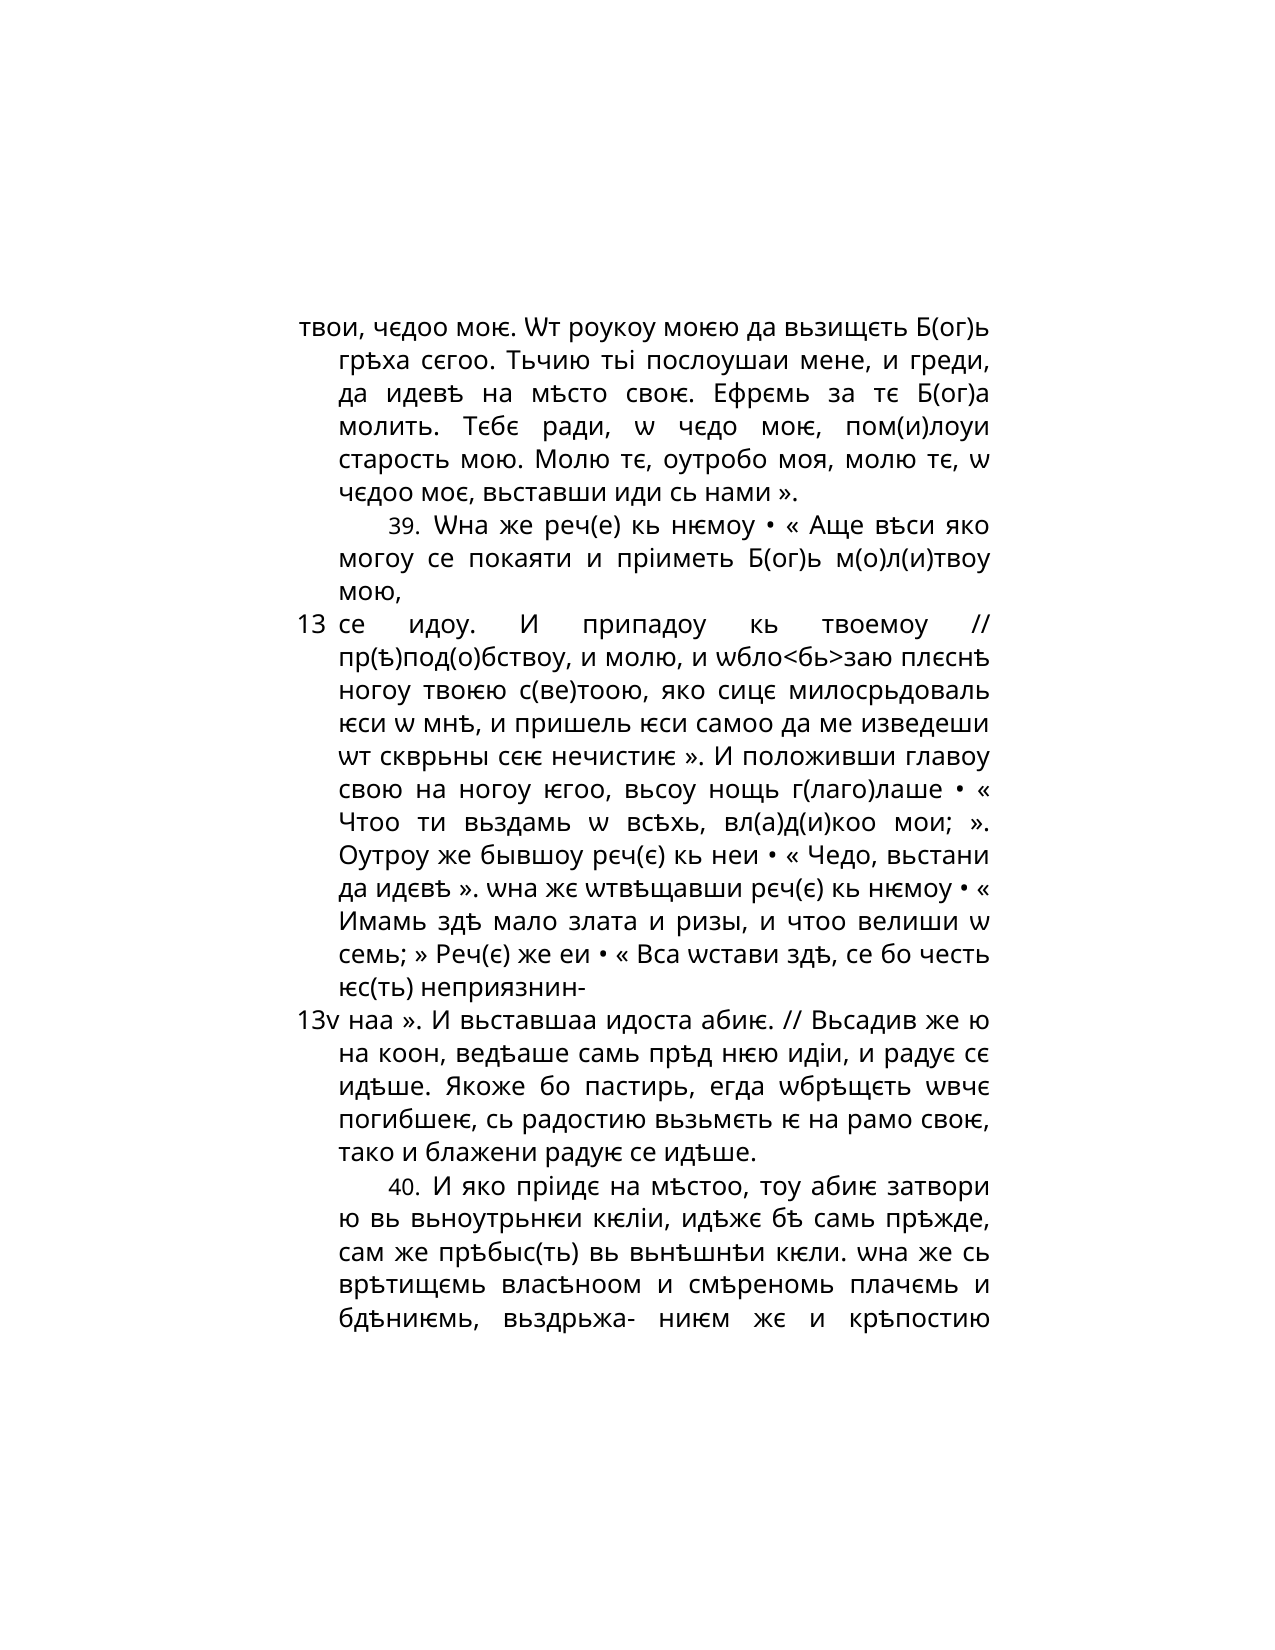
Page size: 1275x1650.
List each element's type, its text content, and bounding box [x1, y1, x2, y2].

list Ѡна же реч(е) кь нѥмоу • « Аще вѣси яко могоу се покаяти и пріиметь Б(ог)ь м(о)л(и)твоу мою, [338, 508, 991, 607]
text 13v наа ». И вьставшаа идоста абиѥ. // Вьсадив же ю на коон, ведѣаше самь прѣд нѥю идіи, и радує сє идѣше. Якоже бо пастирь, егда ѡбрѣщєть ѡвчє погибшеѥ, сь радостию вьзьмєть ѥ на рамо своѥ, тако и блажени радуѥ се идѣше. [296, 1003, 991, 1168]
list се идоу. И припадоу кь твоемоу // пр(ѣ)под(о)бствоу, и молю, и ѡбло<бь>заю плєснѣ ногоу твоѥю с(ве)тоою, яко сицє милосрьдоваль ѥси ѡ мнѣ, и пришель ѥси самоо да ме изведеши ѡт скврьны сєѥ нечистиѥ ». И положивши главоу свою на ногоу ѥгоо, вьсоу нощь г(лаго)лаше • « Чтоо ти вьздамь ѡ всѣхь, вл(а)д(и)коо мои; ». Оутроу же бывшоу рєч(є) кь неи • « Чедо, вьстани да идєвѣ ». ѡна жє ѡтвѣщавши рєч(є) кь нѥмоу • « Имамь здѣ мало злата и ризы, и чтоо велиши ѡ семь; » Реч(є) же еи • « Вса ѡстави здѣ, се бо честь ѥс(ть) неприязнин- [296, 607, 991, 1003]
text твои, чєдоо моѥ. Ѡт роукоу моѥю да вьзищєть Б(ог)ь грѣха сєгоо. Тьчию тьі послоушаи мене, и греди, да идевѣ на мѣсто своѥ. Ефрємь за тє Б(ог)а молить. Тєбє ради, ѡ чєдо моѥ, пом(и)лоуи старость мою. Молю тє, оутробо моя, молю тє, ѡ чєдоо моє, вьставши иди сь нами ». [298, 310, 991, 508]
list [338, 1168, 991, 1334]
